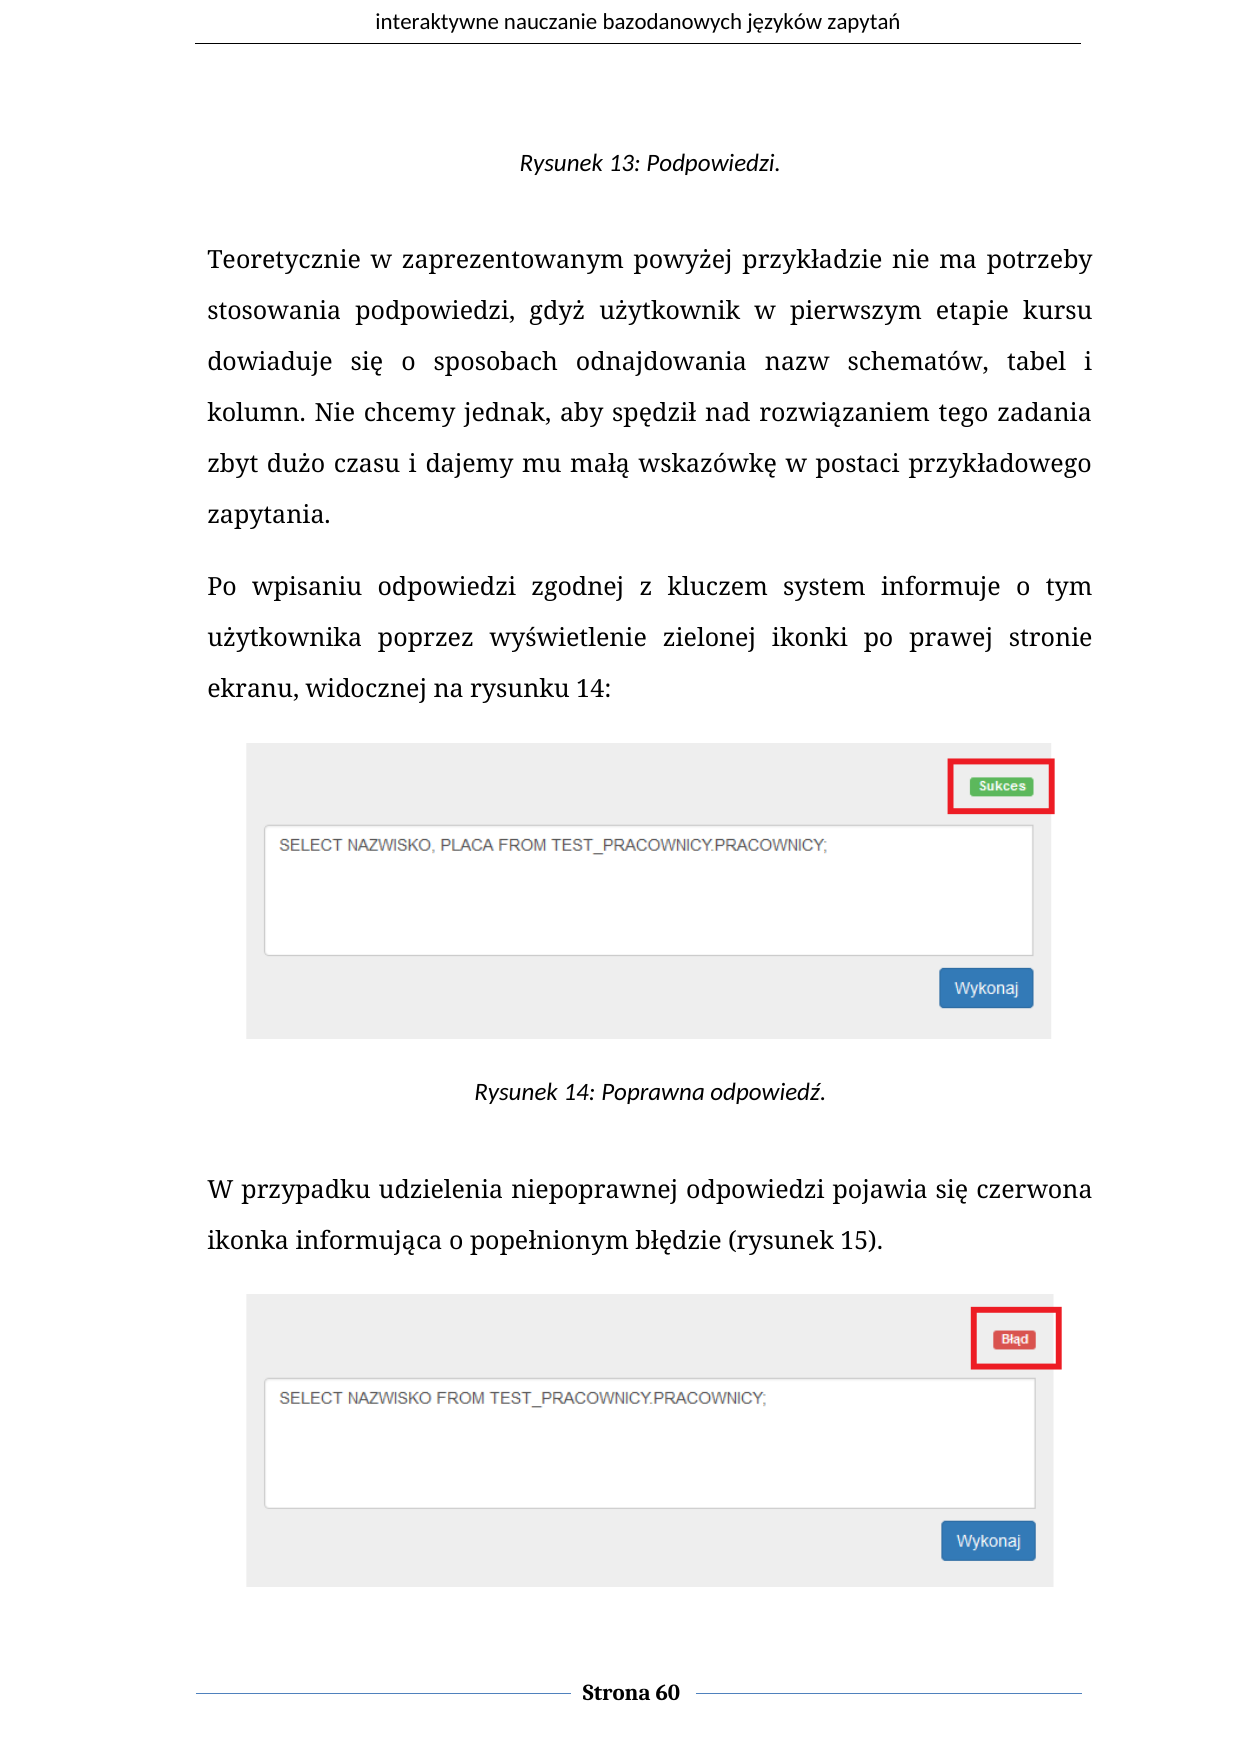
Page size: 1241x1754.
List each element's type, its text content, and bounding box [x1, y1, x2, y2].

picture [237, 743, 1063, 1039]
text Rysunek 14: Poprawna odpowiedź. [207, 1076, 1093, 1107]
text Rysunek 13: Podpowiedzi. [207, 147, 1093, 177]
text Po wpisaniu odpowiedzi zgodnej z kluczem system informuje o tym użytkownika poprzez wyświetlenie zielonej ikonki po prawej stronie ekranu, widocznej na rysunku 14: [207, 569, 1093, 705]
picture [237, 1294, 1063, 1587]
text Teoretycznie w zaprezentowanym powyżej przykładzie nie ma potrzeby stosowania podpowiedzi, gdyż użytkownik w pierwszym etapie kursu dowiaduje się o sposobach odnajdowania nazw schematów, tabel i kolumn. Nie chcemy jednak, aby spędził nad rozwiązaniem tego zadania zbyt dużo czasu i dajemy mu małą wskazówkę w postaci przykładowego zapytania. [207, 242, 1093, 531]
text W przypadku udzielenia niepoprawnej odpowiedzi pojawia się czerwona ikonka informująca o popełnionym błędzie (rysunek 15). [207, 1171, 1093, 1256]
